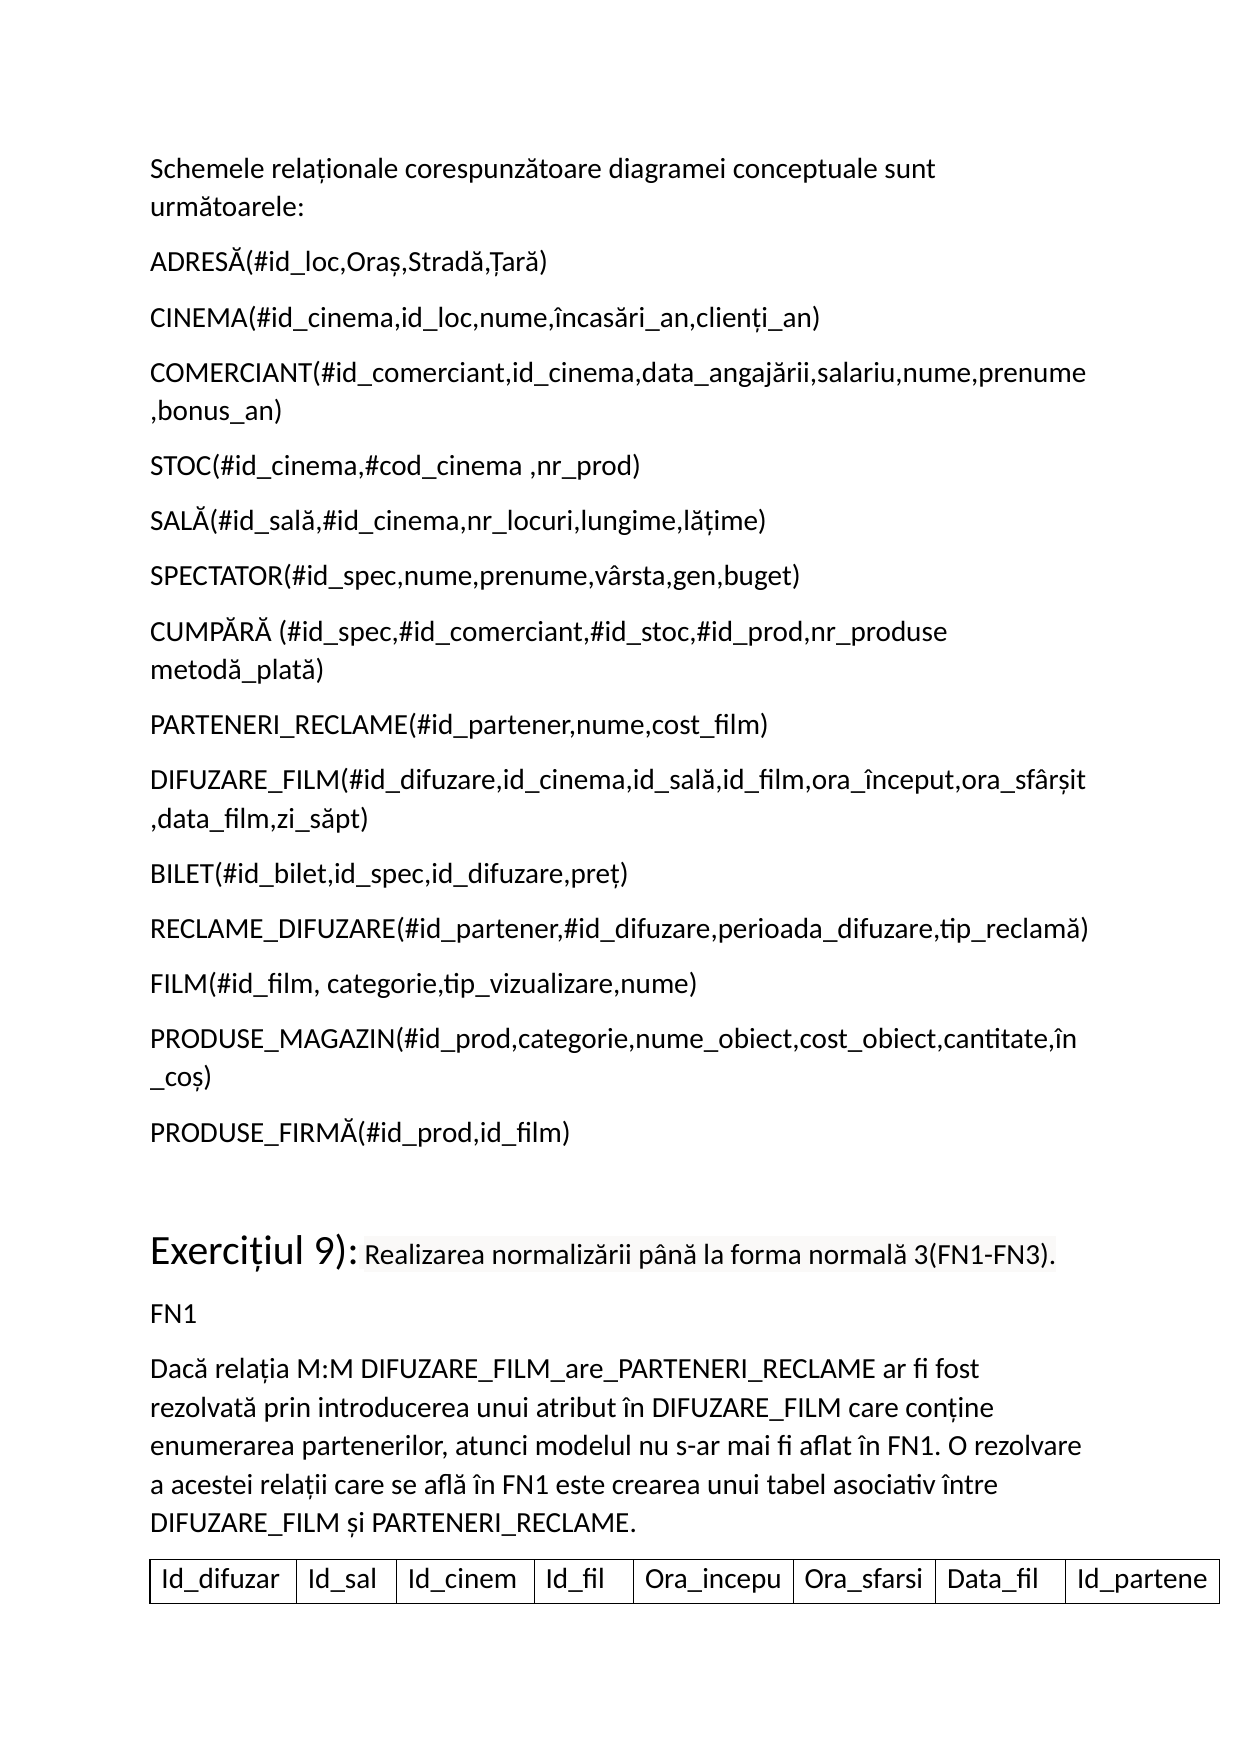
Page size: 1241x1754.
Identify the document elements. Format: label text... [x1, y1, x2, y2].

text RECLAME_DIFUZARE(#id_partener,#id_difuzare,perioada_difuzare,tip_reclamă) [150, 910, 1090, 946]
table_header Id_difuzare [151, 1560, 296, 1603]
text SALĂ(#id_sală,#id_cinema,nr_locuri,lungime,lățime) [150, 502, 1090, 538]
text PARTENERI_RECLAME(#id_partener,nume,cost_film) [150, 706, 1090, 742]
table_header Id_partener [1066, 1560, 1219, 1603]
text ADRESĂ(#id_loc,Oraș,Stradă,Țară) [150, 243, 1090, 279]
text COMERCIANT(#id_comerciant,id_cinema,data_angajării,salariu,nume,prenume,bonus_an) [150, 354, 1090, 428]
text Exercițiul 9): Realizarea normalizării până la forma normală 3(FN1-FN3). [150, 1224, 1090, 1275]
table_header Id_film [535, 1560, 633, 1603]
text FN1 [150, 1295, 1090, 1331]
text PRODUSE_FIRMĂ(#id_prod,id_film) [150, 1114, 1090, 1149]
text CUMPĂRĂ (#id_spec,#id_comerciant,#id_stoc,#id_prod,nr_produse metodă_plată) [150, 613, 1090, 687]
table_header Ora_sfarsit [794, 1560, 935, 1603]
text FILM(#id_film, categorie,tip_vizualizare,nume) [150, 965, 1090, 1001]
text Dacă relația M:M DIFUZARE_FILM_are_PARTENERI_RECLAME ar fi fost rezolvată prin introducerea unui atribut în DIFUZARE_FILM care conține enumerarea partenerilor, atunci modelul nu s-ar mai fi aflat în FN1. O rezolvare a acestei relații care se află în FN1 este crearea unui tabel asociativ între DIFUZARE_FILM și PARTENERI_RECLAME. [150, 1351, 1090, 1540]
text STOC(#id_cinema,#cod_cinema ,nr_prod) [150, 447, 1090, 483]
text PRODUSE_MAGAZIN(#id_prod,categorie,nume_obiect,cost_obiect,cantitate,în_coș) [150, 1020, 1090, 1094]
table_header Ora_inceput [634, 1560, 793, 1603]
text Schemele relaţionale corespunzătoare diagramei conceptuale sunt următoarele: [150, 150, 1090, 224]
text SPECTATOR(#id_spec,nume,prenume,vârsta,gen,buget) [150, 557, 1090, 593]
text BILET(#id_bilet,id_spec,id_difuzare,preț) [150, 855, 1090, 890]
text CINEMA(#id_cinema,id_loc,nume,încasări_an,clienți_an) [150, 299, 1090, 334]
table_header Id_sala [297, 1560, 396, 1603]
table_header Id_cinema [397, 1560, 534, 1603]
table_header Data_film [936, 1560, 1065, 1603]
text DIFUZARE_FILM(#id_difuzare,id_cinema,id_sală,id_film,ora_început,ora_sfârșit,data_film,zi_săpt) [150, 761, 1090, 835]
